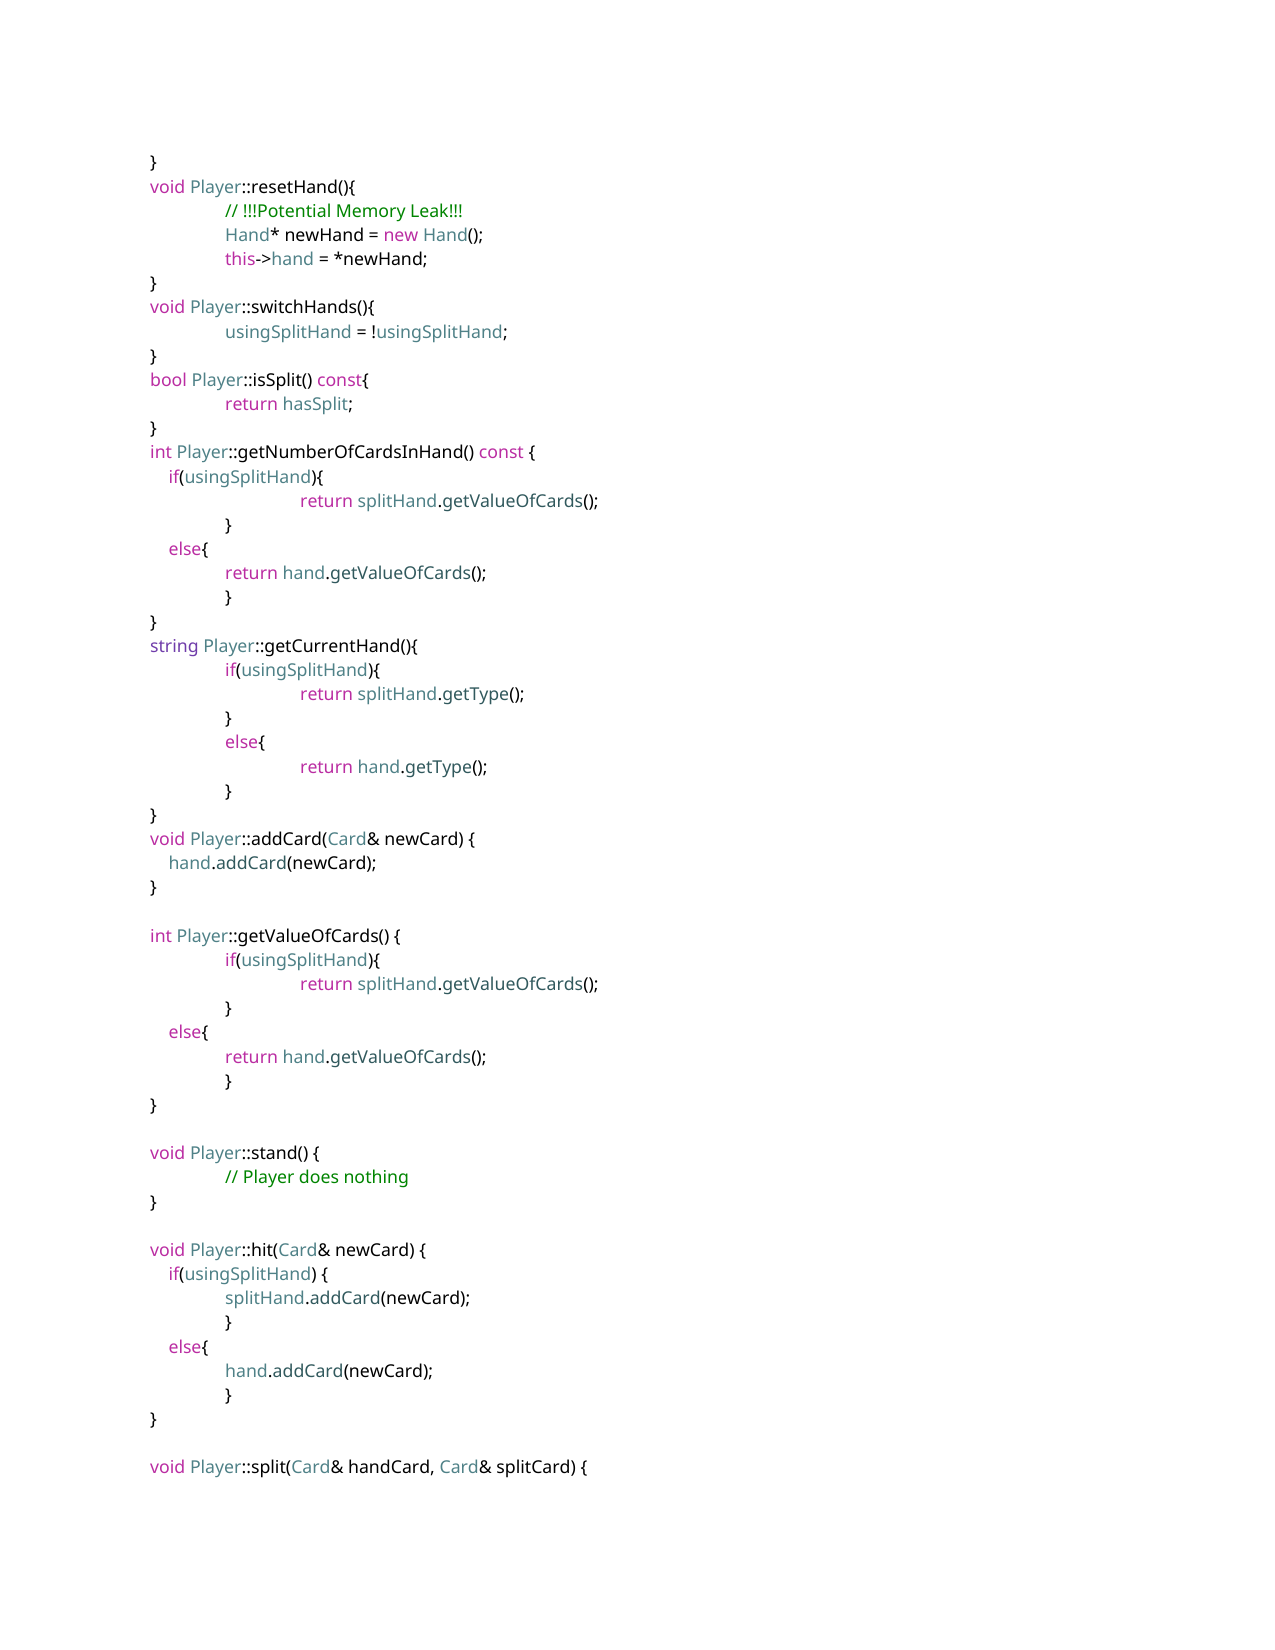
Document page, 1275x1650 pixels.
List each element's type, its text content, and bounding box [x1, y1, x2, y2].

text this->hand = *newHand; [150, 247, 1125, 271]
text void Player::switchHands(){ [150, 295, 1125, 319]
text void Player::stand() { [150, 1141, 1125, 1165]
text return hand.getValueOfCards(); [150, 1044, 1125, 1068]
text } [150, 1382, 1125, 1407]
text splitHand.addCard(newCard); [150, 1286, 1125, 1310]
text } [150, 1407, 1125, 1431]
text return hand.getValueOfCards(); [150, 561, 1125, 585]
text } [150, 706, 1125, 730]
text usingSplitHand = !usingSplitHand; [150, 319, 1125, 343]
text } [150, 1310, 1125, 1334]
text hand.addCard(newCard); [150, 851, 1125, 875]
text if(usingSplitHand){ [150, 464, 1125, 488]
text } [150, 778, 1125, 802]
text if(usingSplitHand){ [150, 657, 1125, 682]
text return splitHand.getValueOfCards(); [150, 972, 1125, 996]
text if(usingSplitHand) { [150, 1262, 1125, 1286]
text } [150, 585, 1125, 609]
text void Player::split(Card& handCard, Card& splitCard) { [150, 1455, 1125, 1479]
text // !!!Potential Memory Leak!!! [150, 198, 1125, 222]
text void Player::resetHand(){ [150, 174, 1125, 198]
text return splitHand.getValueOfCards(); [150, 488, 1125, 512]
text void Player::addCard(Card& newCard) { [150, 827, 1125, 851]
text int Player::getNumberOfCardsInHand() const { [150, 440, 1125, 464]
text } [150, 1068, 1125, 1092]
text } [150, 271, 1125, 295]
text } [150, 875, 1125, 899]
text } [150, 802, 1125, 827]
text // Player does nothing [150, 1165, 1125, 1189]
text } [150, 996, 1125, 1020]
text } [150, 512, 1125, 537]
text return hasSplit; [150, 392, 1125, 416]
text string Player::getCurrentHand(){ [150, 633, 1125, 657]
text } [150, 343, 1125, 367]
text int Player::getValueOfCards() { [150, 923, 1125, 947]
text } [150, 150, 1125, 174]
text else{ [150, 537, 1125, 561]
text } [150, 609, 1125, 633]
text hand.addCard(newCard); [150, 1358, 1125, 1382]
text return hand.getType(); [150, 754, 1125, 778]
text else{ [150, 1020, 1125, 1044]
text else{ [150, 730, 1125, 754]
text if(usingSplitHand){ [150, 947, 1125, 972]
text bool Player::isSplit() const{ [150, 367, 1125, 392]
text } [150, 1092, 1125, 1117]
text Hand* newHand = new Hand(); [150, 222, 1125, 247]
text void Player::hit(Card& newCard) { [150, 1237, 1125, 1262]
text return splitHand.getType(); [150, 682, 1125, 706]
text } [150, 416, 1125, 440]
text } [150, 1189, 1125, 1213]
text else{ [150, 1334, 1125, 1358]
